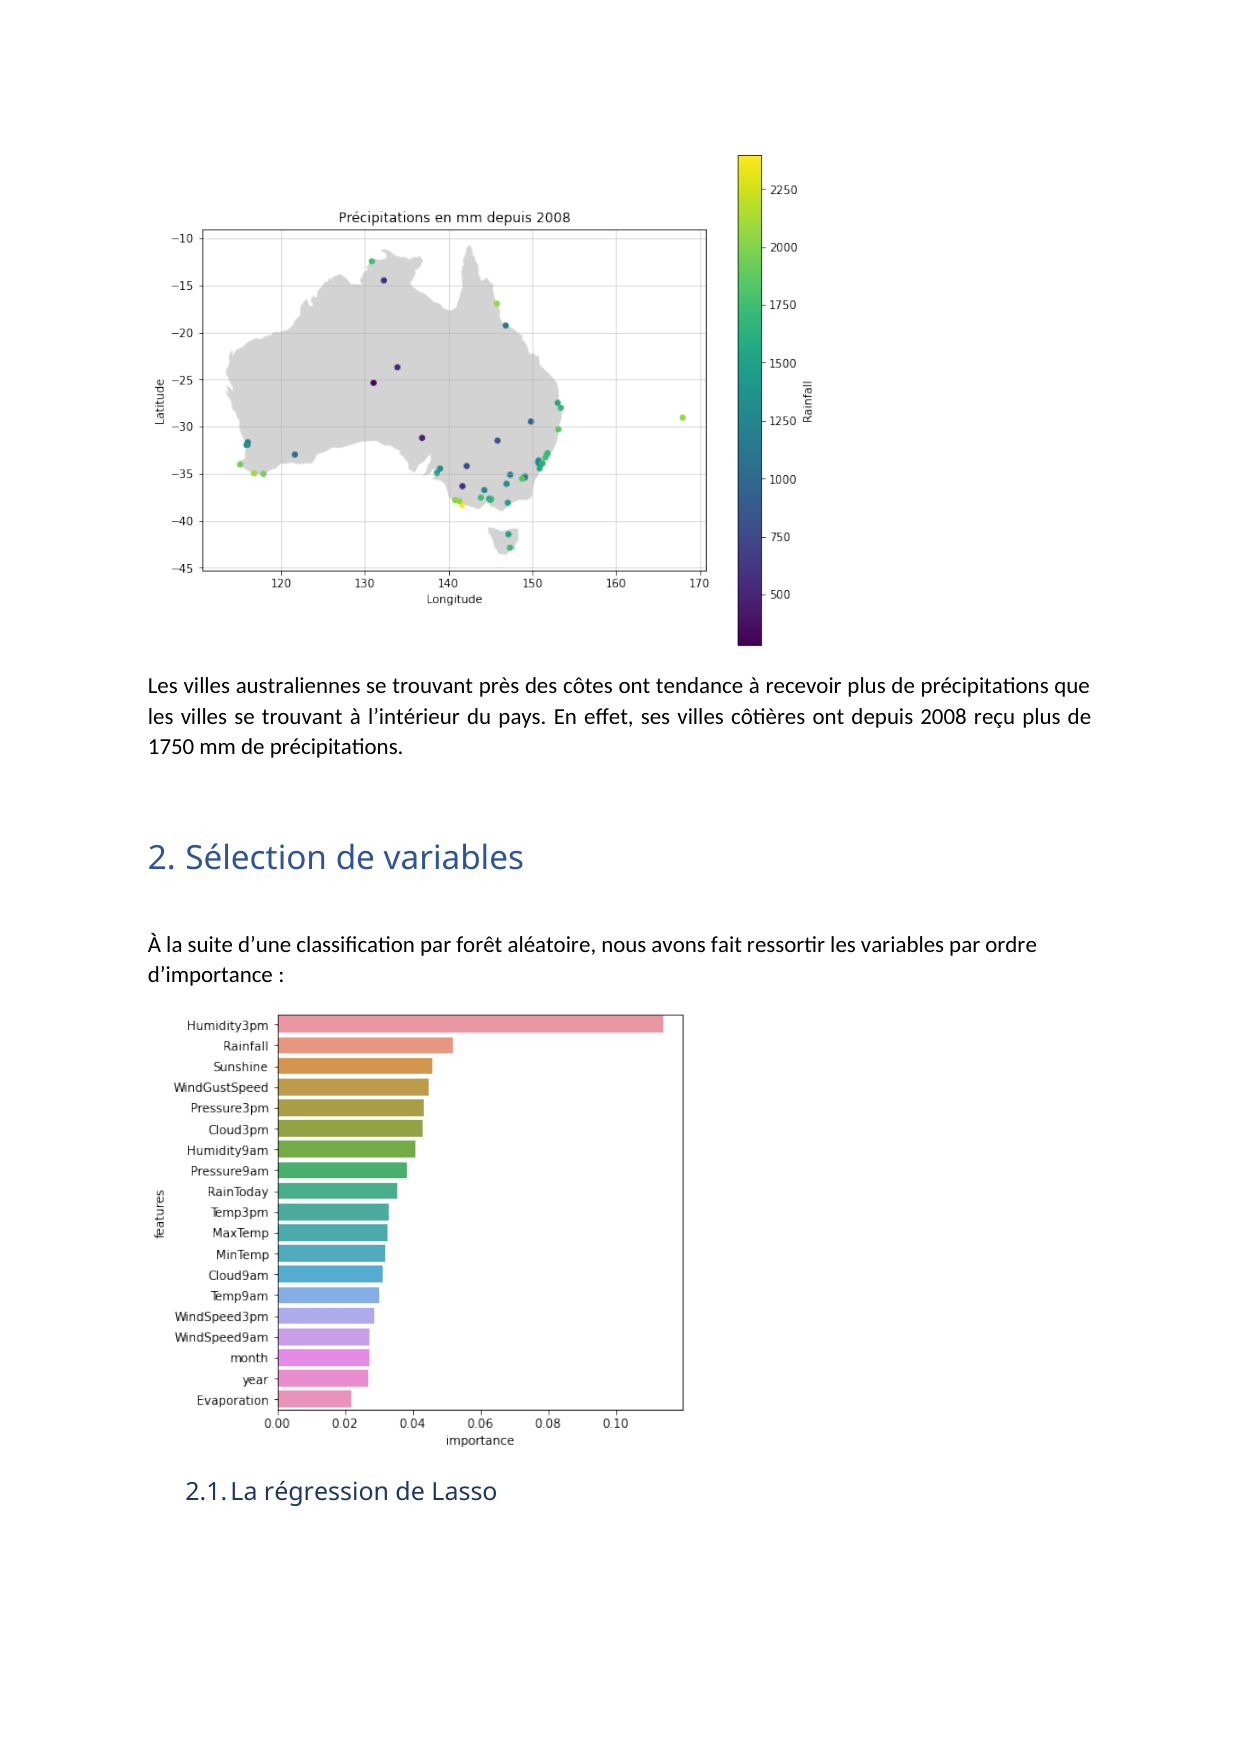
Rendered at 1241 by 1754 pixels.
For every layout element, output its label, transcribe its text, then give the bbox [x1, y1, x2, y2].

text À la suite d’une classification par forêt aléatoire, nous avons fait ressortir les variables par ordre d’importance : [148, 930, 1093, 988]
picture [147, 147, 822, 653]
subtitle Sélection de variables [148, 834, 1093, 879]
subtitle La régression de Lasso [185, 1474, 1093, 1508]
text Les villes australiennes se trouvant près des côtes ont tendance à recevoir plus de précipitations que les villes se trouvant à l’intérieur du pays. En effet, ses villes côtières ont depuis 2008 reçu plus de 1750 mm de précipitations. [148, 672, 1093, 760]
picture [147, 1007, 690, 1456]
